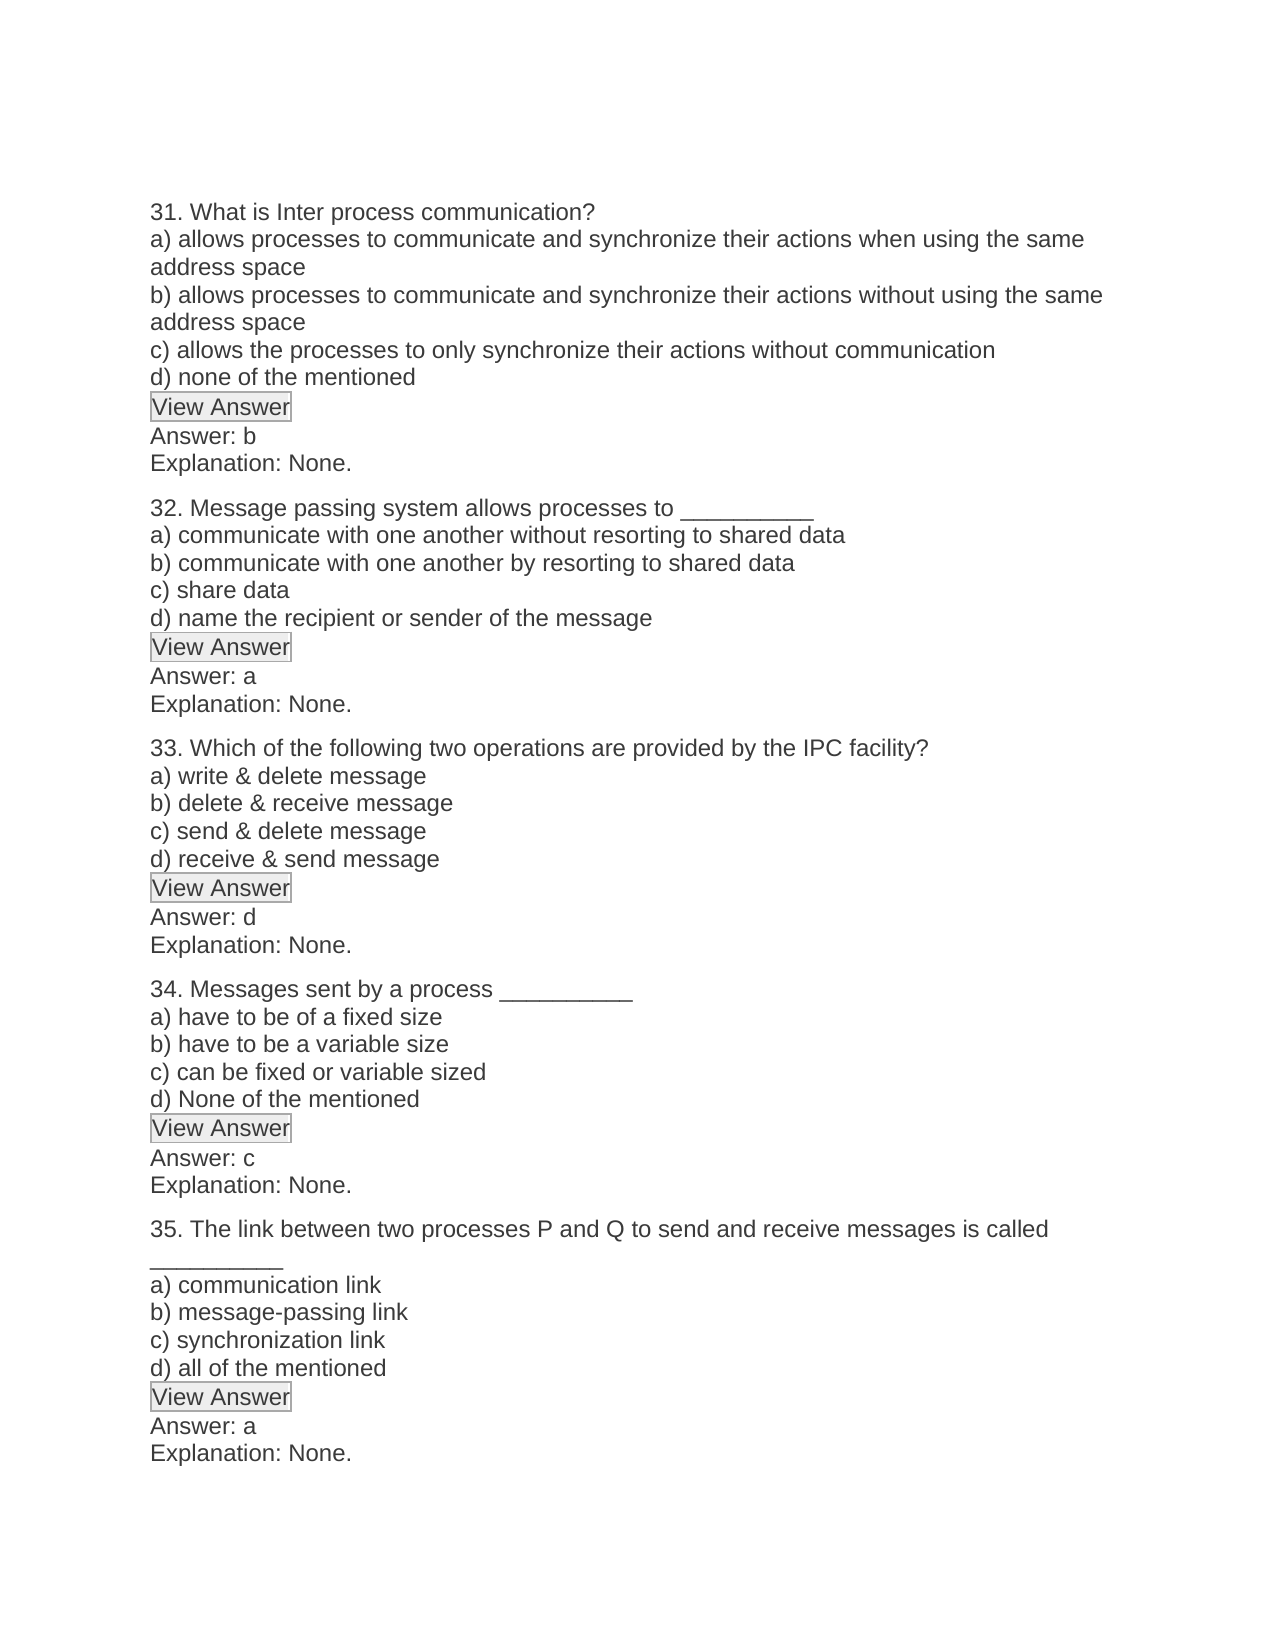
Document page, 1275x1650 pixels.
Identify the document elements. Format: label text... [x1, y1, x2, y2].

text 34. Messages sent by a process __________ a) have to be of a fixed size b) have to be a variable size c) can be fixed or variable sized d) None of the mentioned View Answer [150, 975, 1125, 1143]
text Answer: b Explanation: None. [150, 422, 1125, 477]
text Answer: d Explanation: None. [150, 903, 1125, 958]
text 31. What is Inter process communication? a) allows processes to communicate and synchronize their actions when using the same address space b) allows processes to communicate and synchronize their actions without using the same address space c) allows the processes to only synchronize their actions without communication d) none of the mentioned View Answer [150, 198, 1125, 422]
text 35. The link between two processes P and Q to send and receive messages is called __________ a) communication link b) message-passing link c) synchronization link d) all of the mentioned View Answer [150, 1215, 1125, 1412]
text 32. Message passing system allows processes to __________ a) communicate with one another without resorting to shared data b) communicate with one another by resorting to shared data c) share data d) name the recipient or sender of the message View Answer [150, 493, 1125, 662]
text Answer: c Explanation: None. [150, 1143, 1125, 1199]
text Answer: a Explanation: None. [150, 1412, 1125, 1467]
text Answer: a Explanation: None. [150, 662, 1125, 717]
text 33. Which of the following two operations are provided by the IPC facility? a) write & delete message b) delete & receive message c) send & delete message d) receive & send message View Answer [150, 734, 1125, 903]
